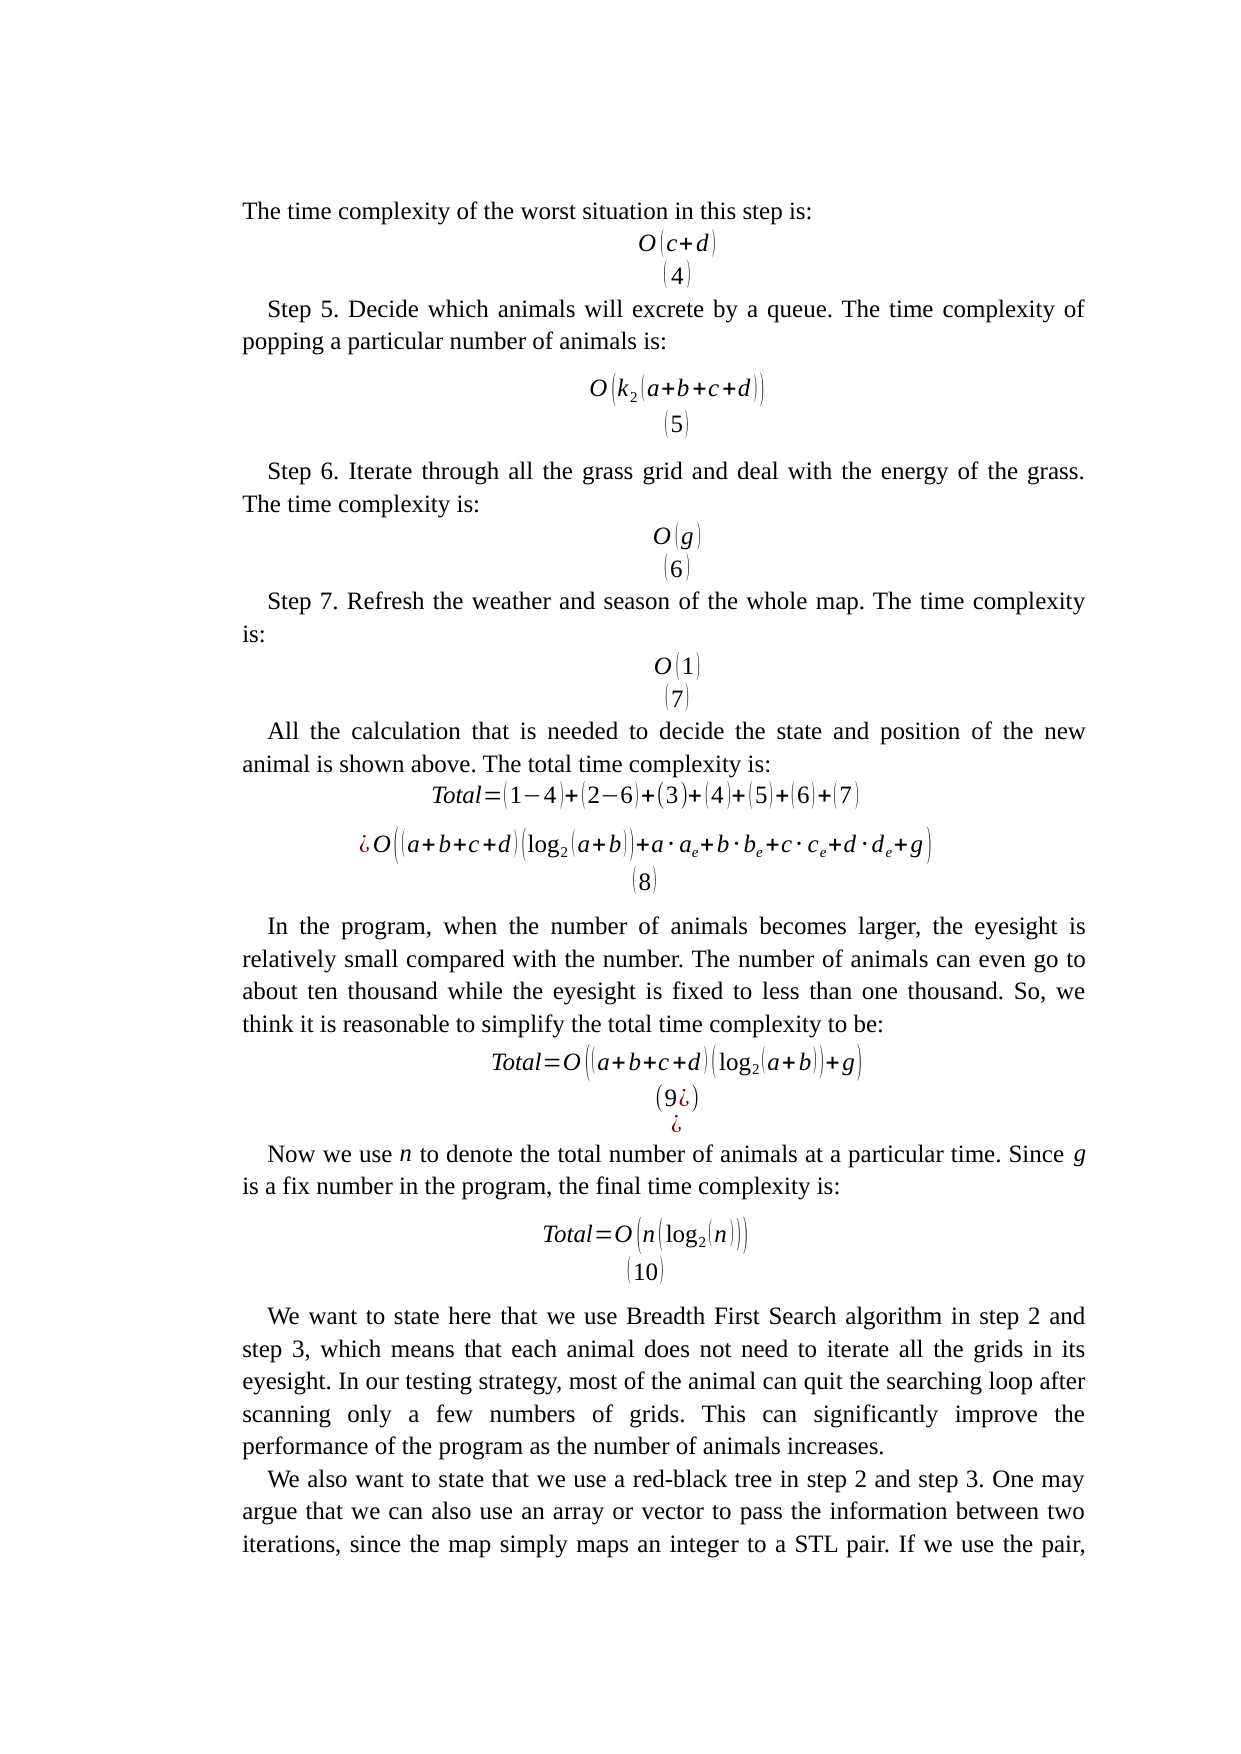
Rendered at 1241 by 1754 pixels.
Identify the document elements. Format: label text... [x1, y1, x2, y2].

text Step 6. Iterate through all the grass grid and deal with the energy of the grass. The time complexity is: [242, 454, 1087, 519]
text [242, 194, 1087, 227]
text We want to state here that we use Breadth First Search algorithm in step 2 and step 3, which means that each animal does not need to iterate all the grids in its eyesight. In our testing strategy, most of the animal can quit the searching loop after scanning only a few numbers of grids. This can significantly improve the performance of the program as the number of animals increases. [242, 1299, 1087, 1462]
text Step 5. Decide which animals will excrete by a queue. The time complexity of popping a particular number of animals is: [242, 292, 1087, 357]
text Now we use to denote the total number of animals at a particular time. Since is a fix number in the program, the final time complexity is: [242, 1137, 1087, 1202]
text Step 7. Refresh the weather and season of the whole map. The time complexity is: [242, 584, 1087, 649]
text All the calculation that is needed to decide the state and position of the new animal is shown above. The total time complexity is: [242, 714, 1087, 779]
text In the program, when the number of animals becomes larger, the eyesight is relatively small compared with the number. The number of animals can even go to about ten thousand while the eyesight is fixed to less than one thousand. So, we think it is reasonable to simplify the total time complexity to be: [242, 909, 1087, 1039]
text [242, 1462, 1087, 1559]
